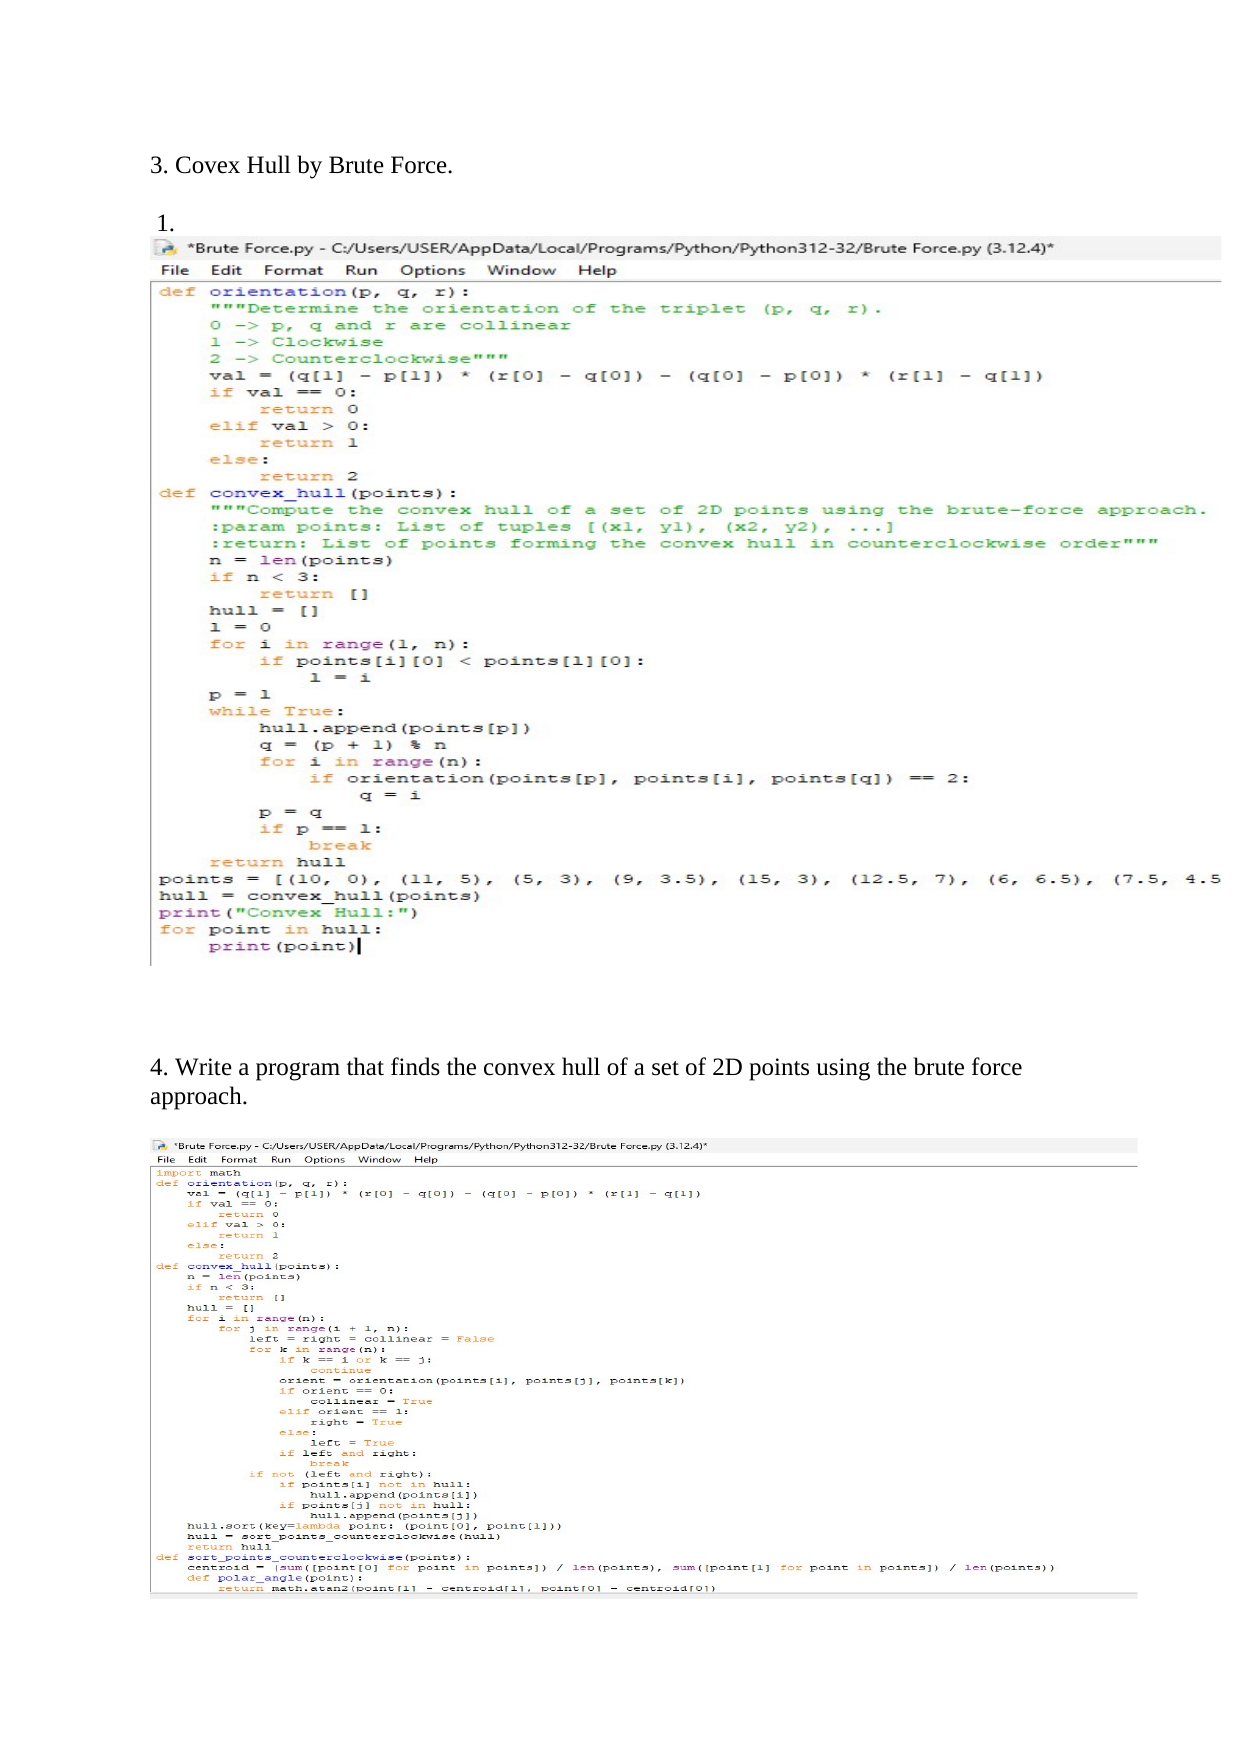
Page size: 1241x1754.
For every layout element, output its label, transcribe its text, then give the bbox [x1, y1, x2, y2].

text 4. Write a program that finds the convex hull of a set of 2D points using the brute force approach. [150, 1052, 1090, 1110]
text 3. Covex Hull by Brute Force. [150, 150, 1090, 179]
picture [150, 236, 1222, 966]
picture [150, 1138, 1138, 1599]
text 1. [150, 208, 1090, 236]
